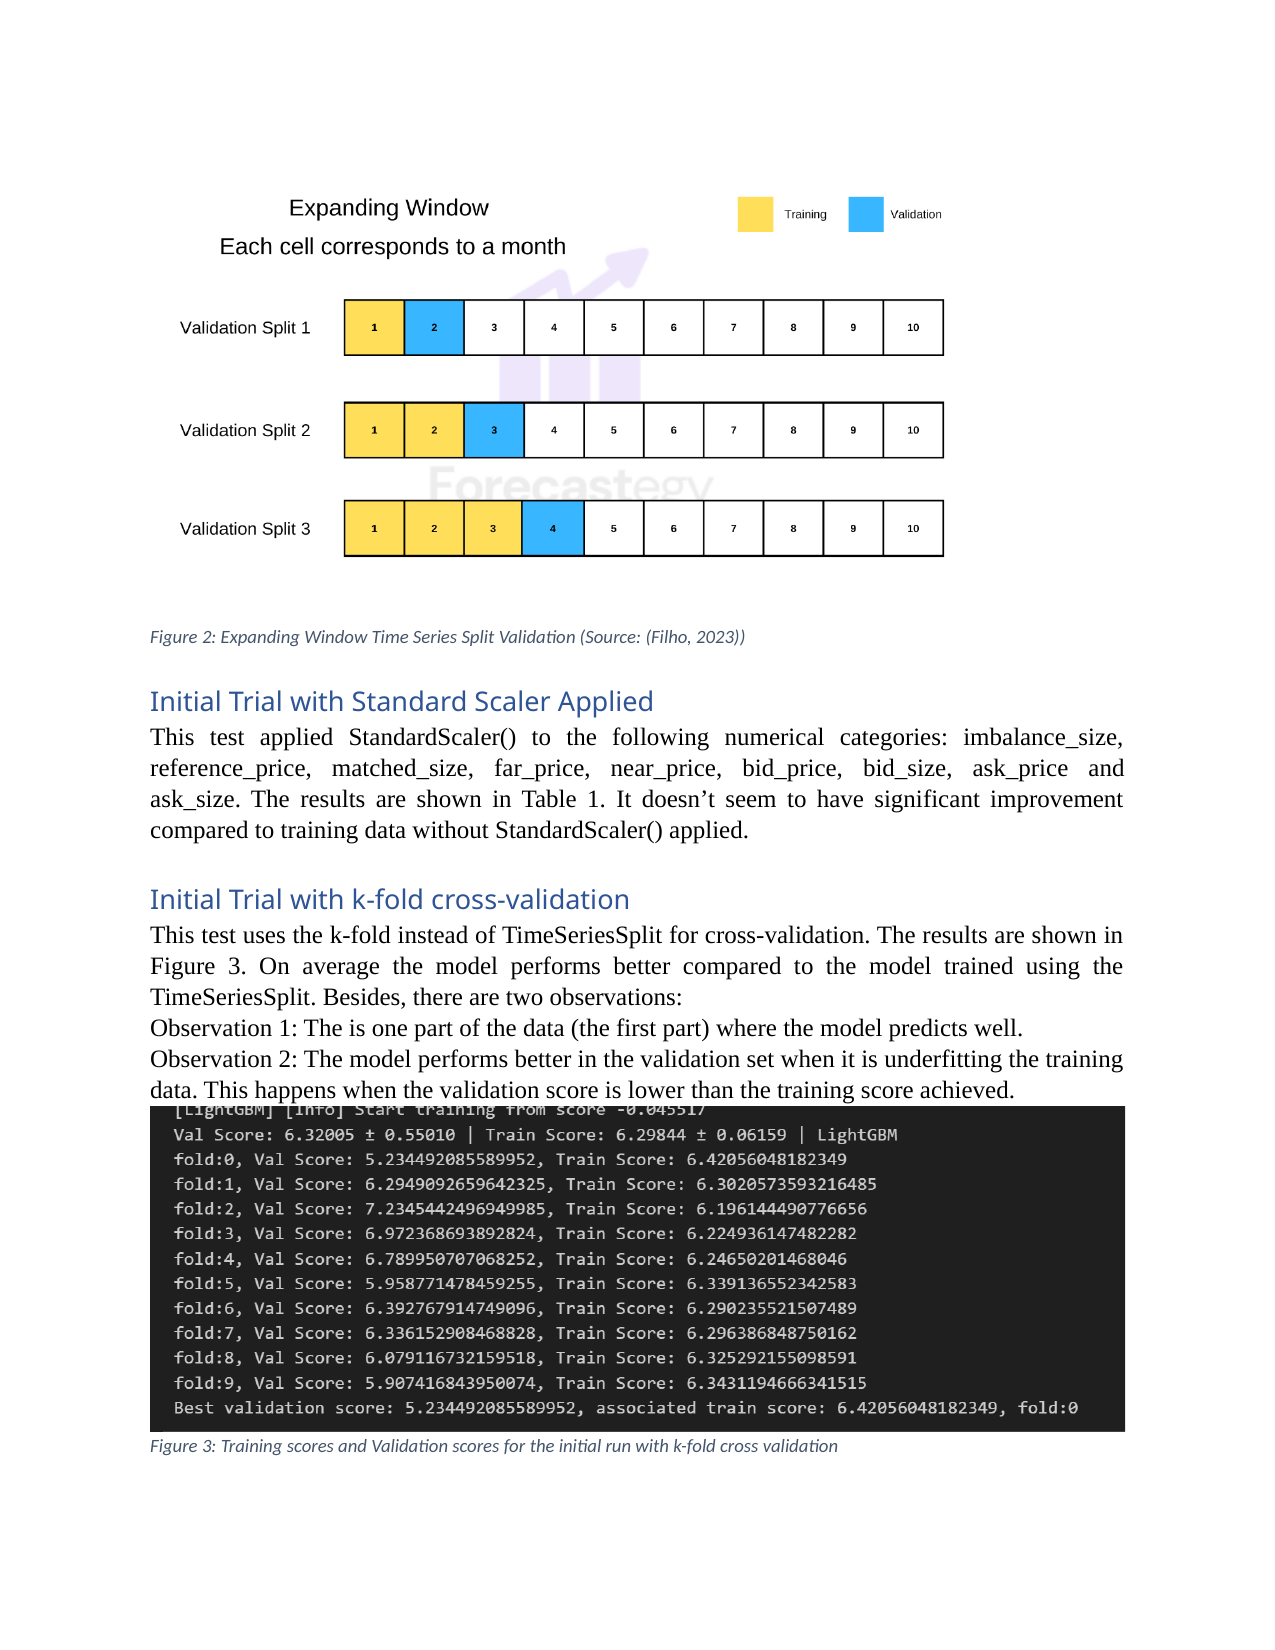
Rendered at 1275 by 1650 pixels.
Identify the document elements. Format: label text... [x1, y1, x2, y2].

picture [150, 150, 991, 623]
subtitle Initial Trial with Standard Scaler Applied [150, 682, 1125, 719]
text This test applied StandardScaler() to the following numerical categories: imbalance_size, reference_price, matched_size, far_price, near_price, bid_price, bid_size, ask_price and ask_size. The results are shown in Table 1. It doesn’t seem to have significant improvement compared to training data without StandardScaler() applied. [150, 722, 1125, 844]
text This test uses the k-fold instead of TimeSeriesSplit for cross-validation. The results are shown in Figure 3. On average the model performs better compared to the model trained using the TimeSeriesSplit. Besides, there are two observations: [150, 920, 1125, 1011]
text Observation 1: The is one part of the data (the first part) where the model predicts well. [150, 1013, 1125, 1042]
text Observation 2: The model performs better in the validation set when it is underfitting the training data. This happens when the validation score is lower than the training score achieved. [150, 1044, 1125, 1104]
picture [150, 1106, 1125, 1432]
subtitle Initial Trial with k-fold cross-validation [150, 881, 1125, 917]
